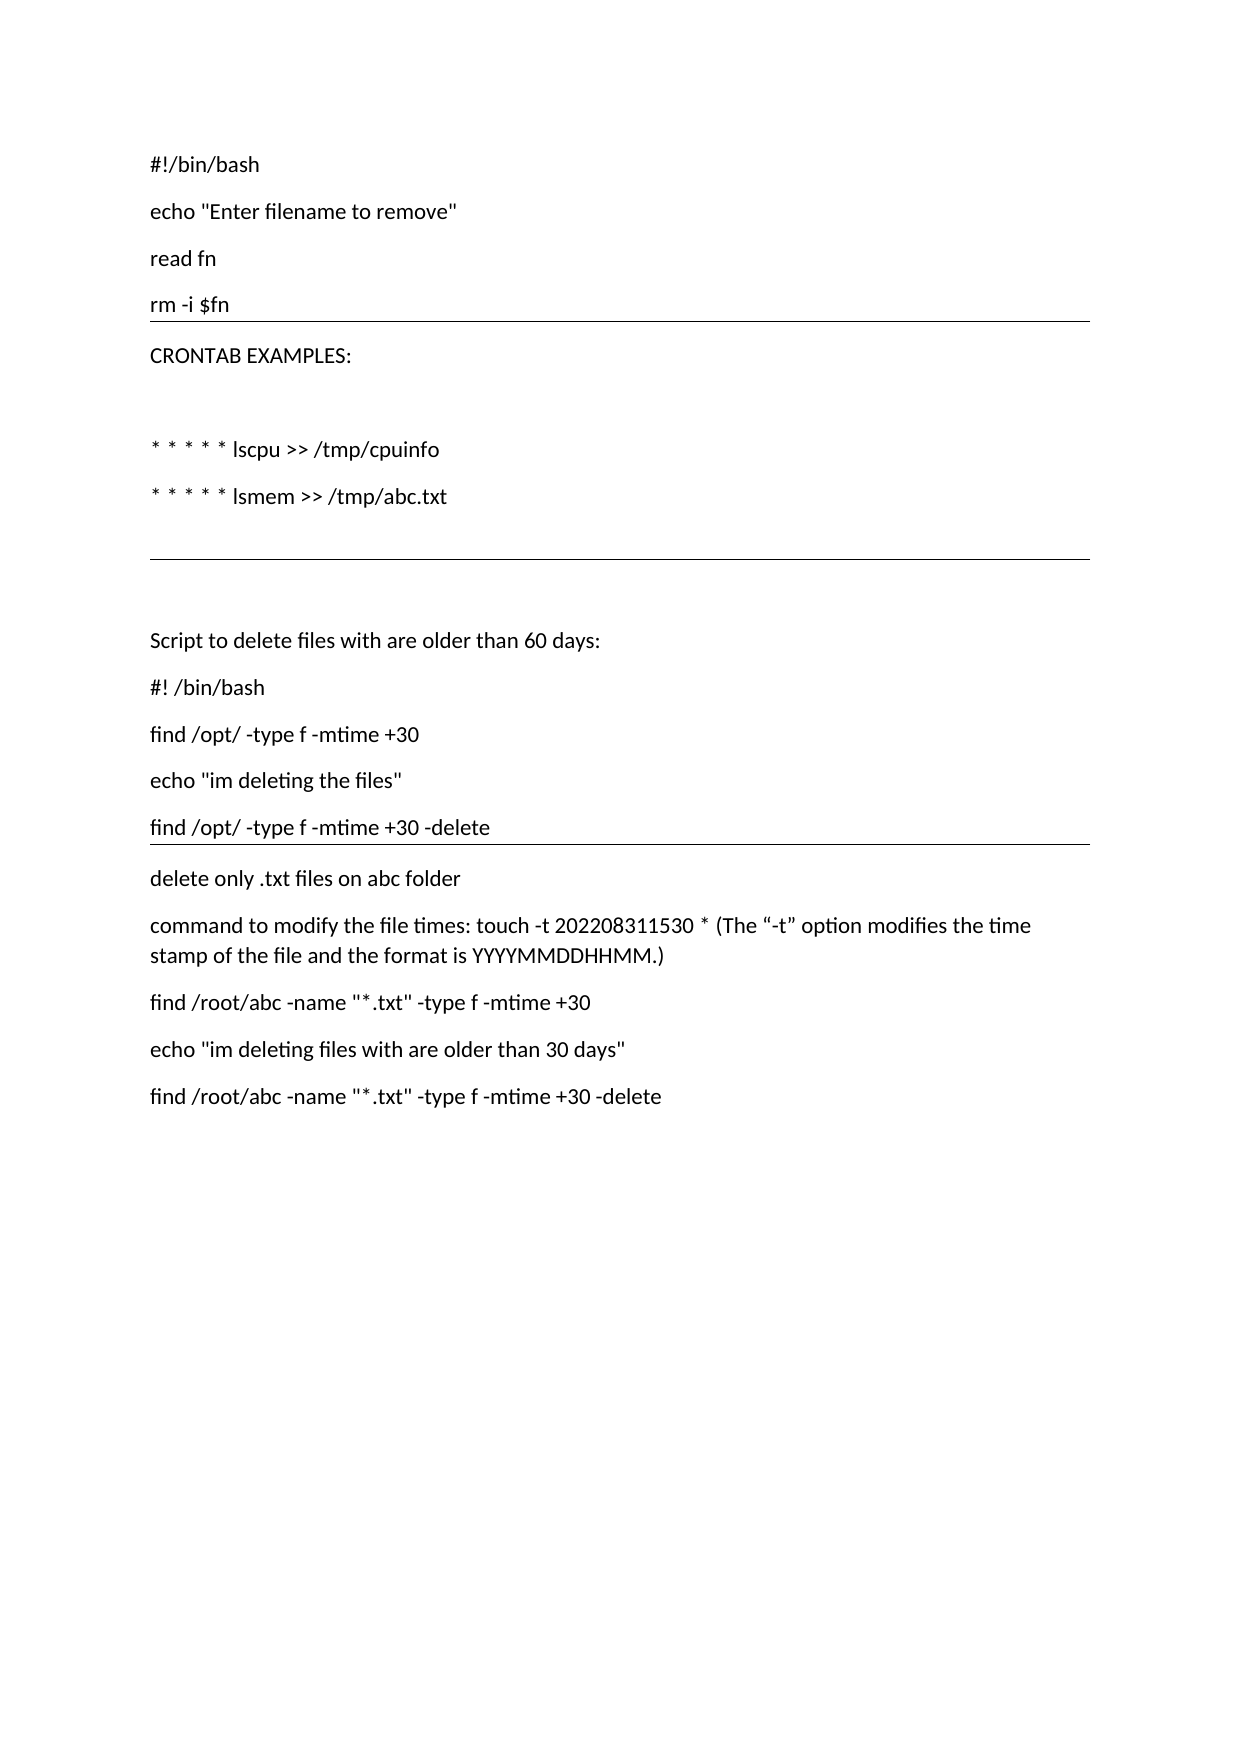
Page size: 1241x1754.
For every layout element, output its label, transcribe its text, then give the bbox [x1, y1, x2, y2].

text echo "Enter filename to remove" [150, 197, 1090, 225]
text command to modify the file times: touch -t 202208311530 * (The “-t” option modifies the time stamp of the file and the format is YYYYMMDDHHMM.) [150, 911, 1090, 969]
text find /opt/ -type f -mtime +30 -delete [150, 813, 1090, 844]
text * * * * * lsmem >> /tmp/abc.txt [150, 482, 1090, 510]
text * * * * * lscpu >> /tmp/cpuinfo [150, 435, 1090, 463]
text #!/bin/bash [150, 150, 1090, 178]
text find /root/abc -name "*.txt" -type f -mtime +30 -delete [150, 1082, 1090, 1110]
text echo "im deleting files with are older than 30 days" [150, 1035, 1090, 1063]
text rm -i $fn [150, 291, 1090, 321]
text delete only .txt files on abc folder [150, 864, 1090, 892]
text echo "im deleting the files" [150, 767, 1090, 795]
text CRONTAB EXAMPLES: [150, 341, 1090, 369]
text find /root/abc -name "*.txt" -type f -mtime +30 [150, 988, 1090, 1016]
text Script to delete files with are older than 60 days: [150, 626, 1090, 654]
text #! /bin/bash [150, 673, 1090, 701]
text read fn [150, 244, 1090, 272]
text find /opt/ -type f -mtime +30 [150, 720, 1090, 748]
